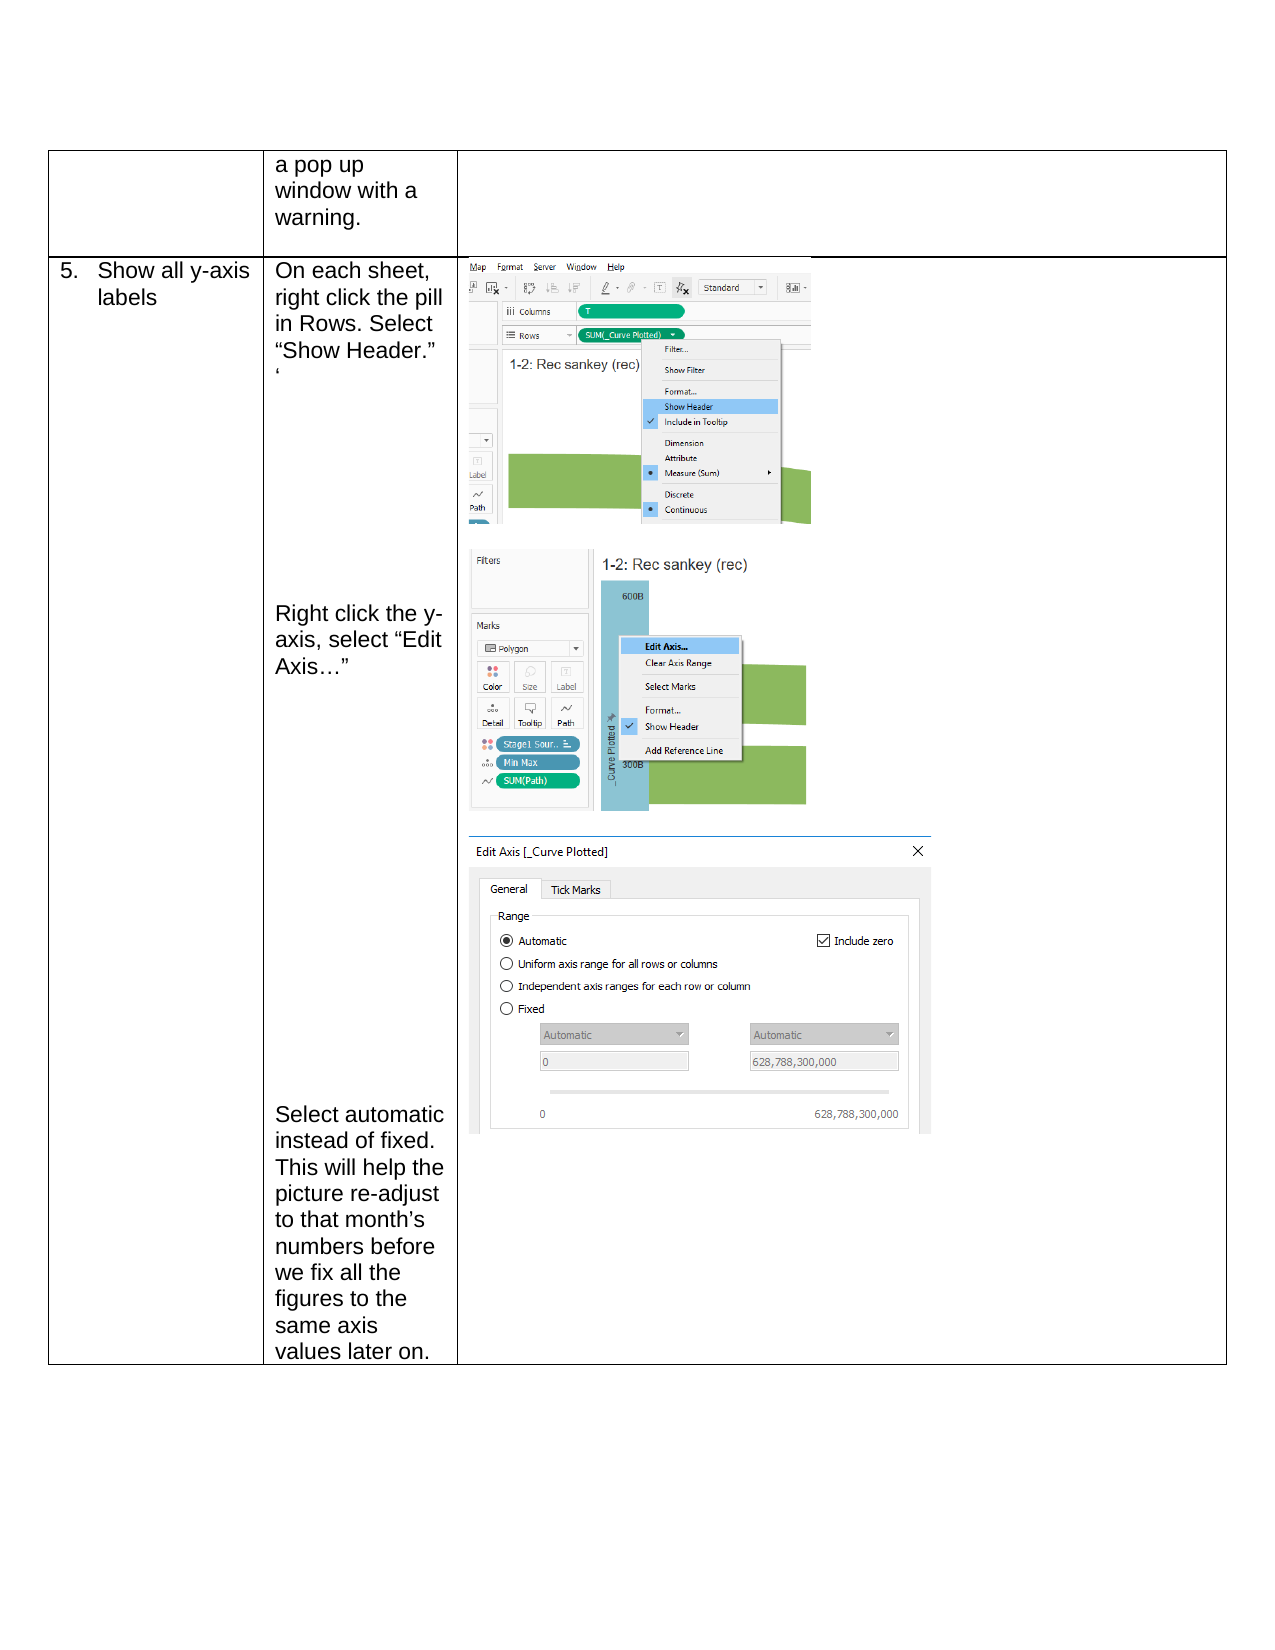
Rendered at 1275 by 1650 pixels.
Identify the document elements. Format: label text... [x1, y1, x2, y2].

picture [468, 257, 811, 524]
table_cell On each sheet, right click the pill in Rows. Select “Show Header.” ‘ Right click the y-axis, select “Edit Axis…” Select automatic instead of fixed. This will help the picture re-adjust to that month’s numbers before we fix all the figures to the same axis values later on. [264, 258, 457, 1364]
table_cell [458, 151, 1226, 256]
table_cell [49, 151, 263, 256]
picture [468, 836, 932, 1134]
table_cell Show all y-axis labels [49, 258, 263, 1364]
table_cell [264, 151, 457, 256]
table_cell [458, 258, 1226, 1364]
picture [468, 549, 807, 811]
